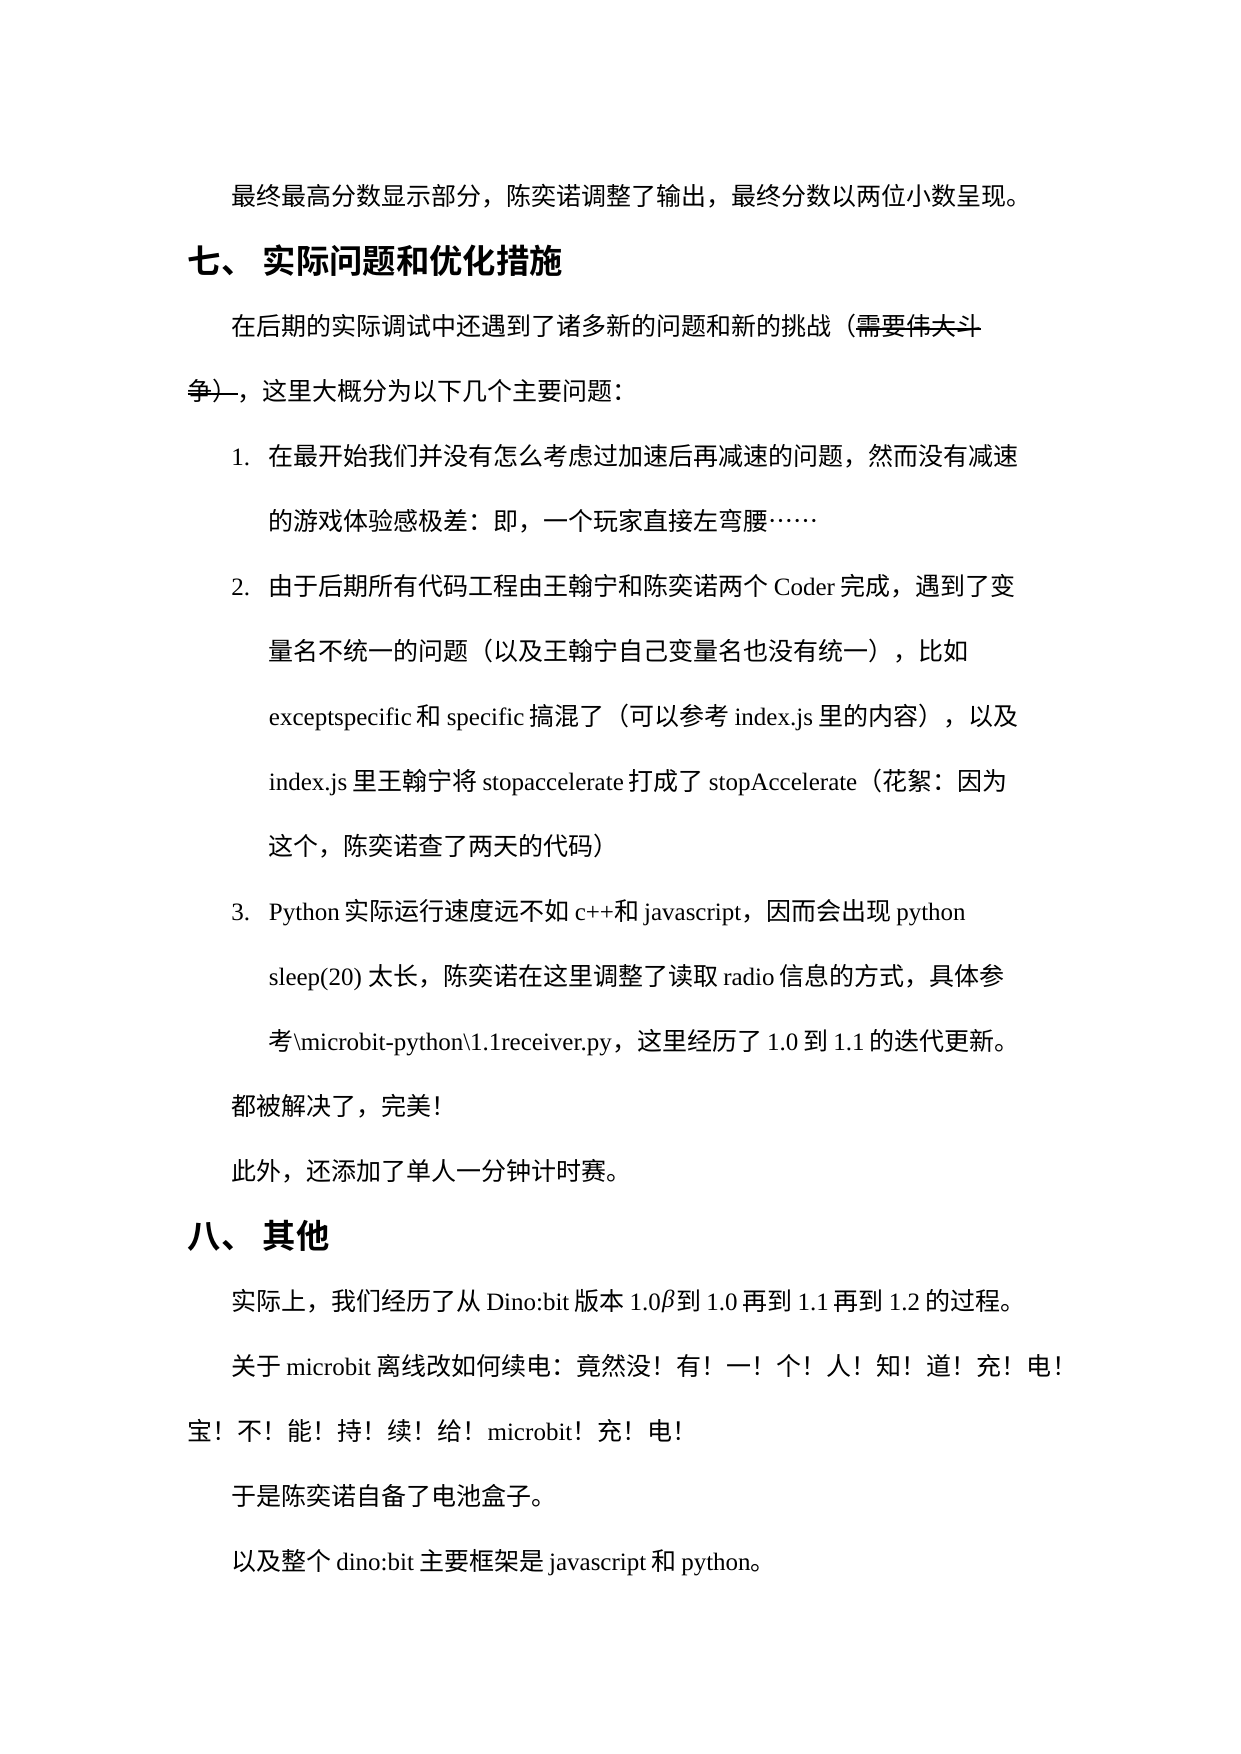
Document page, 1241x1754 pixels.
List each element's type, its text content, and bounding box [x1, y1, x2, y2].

text 都被解决了，完美！ [187, 1072, 1028, 1137]
text 最终最高分数显示部分，陈奕诺调整了输出，最终分数以两位小数呈现。 [187, 162, 1028, 227]
text 此外，还添加了单人一分钟计时赛。 [187, 1137, 1028, 1202]
list Python实际运行速度远不如c++和javascript，因而会出现python sleep(20) 太长，陈奕诺在这里调整了读取radio信息的方式，具体参考\microbit-python\1.1receiver.py，这里经历了1.0到1.1的迭代更新。 [231, 877, 1028, 1072]
list 由于后期所有代码工程由王翰宁和陈奕诺两个Coder完成，遇到了变量名不统一的问题（以及王翰宁自己变量名也没有统一），比如exceptspecific和specific搞混了（可以参考index.js里的内容），以及index.js里王翰宁将stopaccelerate打成了stopAccelerate（花絮：因为这个，陈奕诺查了两天的代码） [231, 552, 1028, 877]
text 关于microbit离线改如何续电：竟然没！有！一！个！人！知！道！充！电！宝！不！能！持！续！给！microbit！充！电！ [187, 1332, 1053, 1462]
text 在后期的实际调试中还遇到了诸多新的问题和新的挑战（需要伟大斗争），这里大概分为以下几个主要问题： [187, 292, 1028, 422]
text 于是陈奕诺自备了电池盒子。 [187, 1462, 1053, 1527]
text 以及整个dino:bit主要框架是javascript和python。 [187, 1527, 1053, 1592]
list 在最开始我们并没有怎么考虑过加速后再减速的问题，然而没有减速的游戏体验感极差：即，一个玩家直接左弯腰…… [231, 422, 1028, 552]
text 实际上，我们经历了从Dino:bit版本1.0到1.0再到1.1再到1.2的过程。 [187, 1267, 1053, 1332]
list 其他 [187, 1202, 1028, 1267]
list 实际问题和优化措施 [187, 227, 1028, 292]
